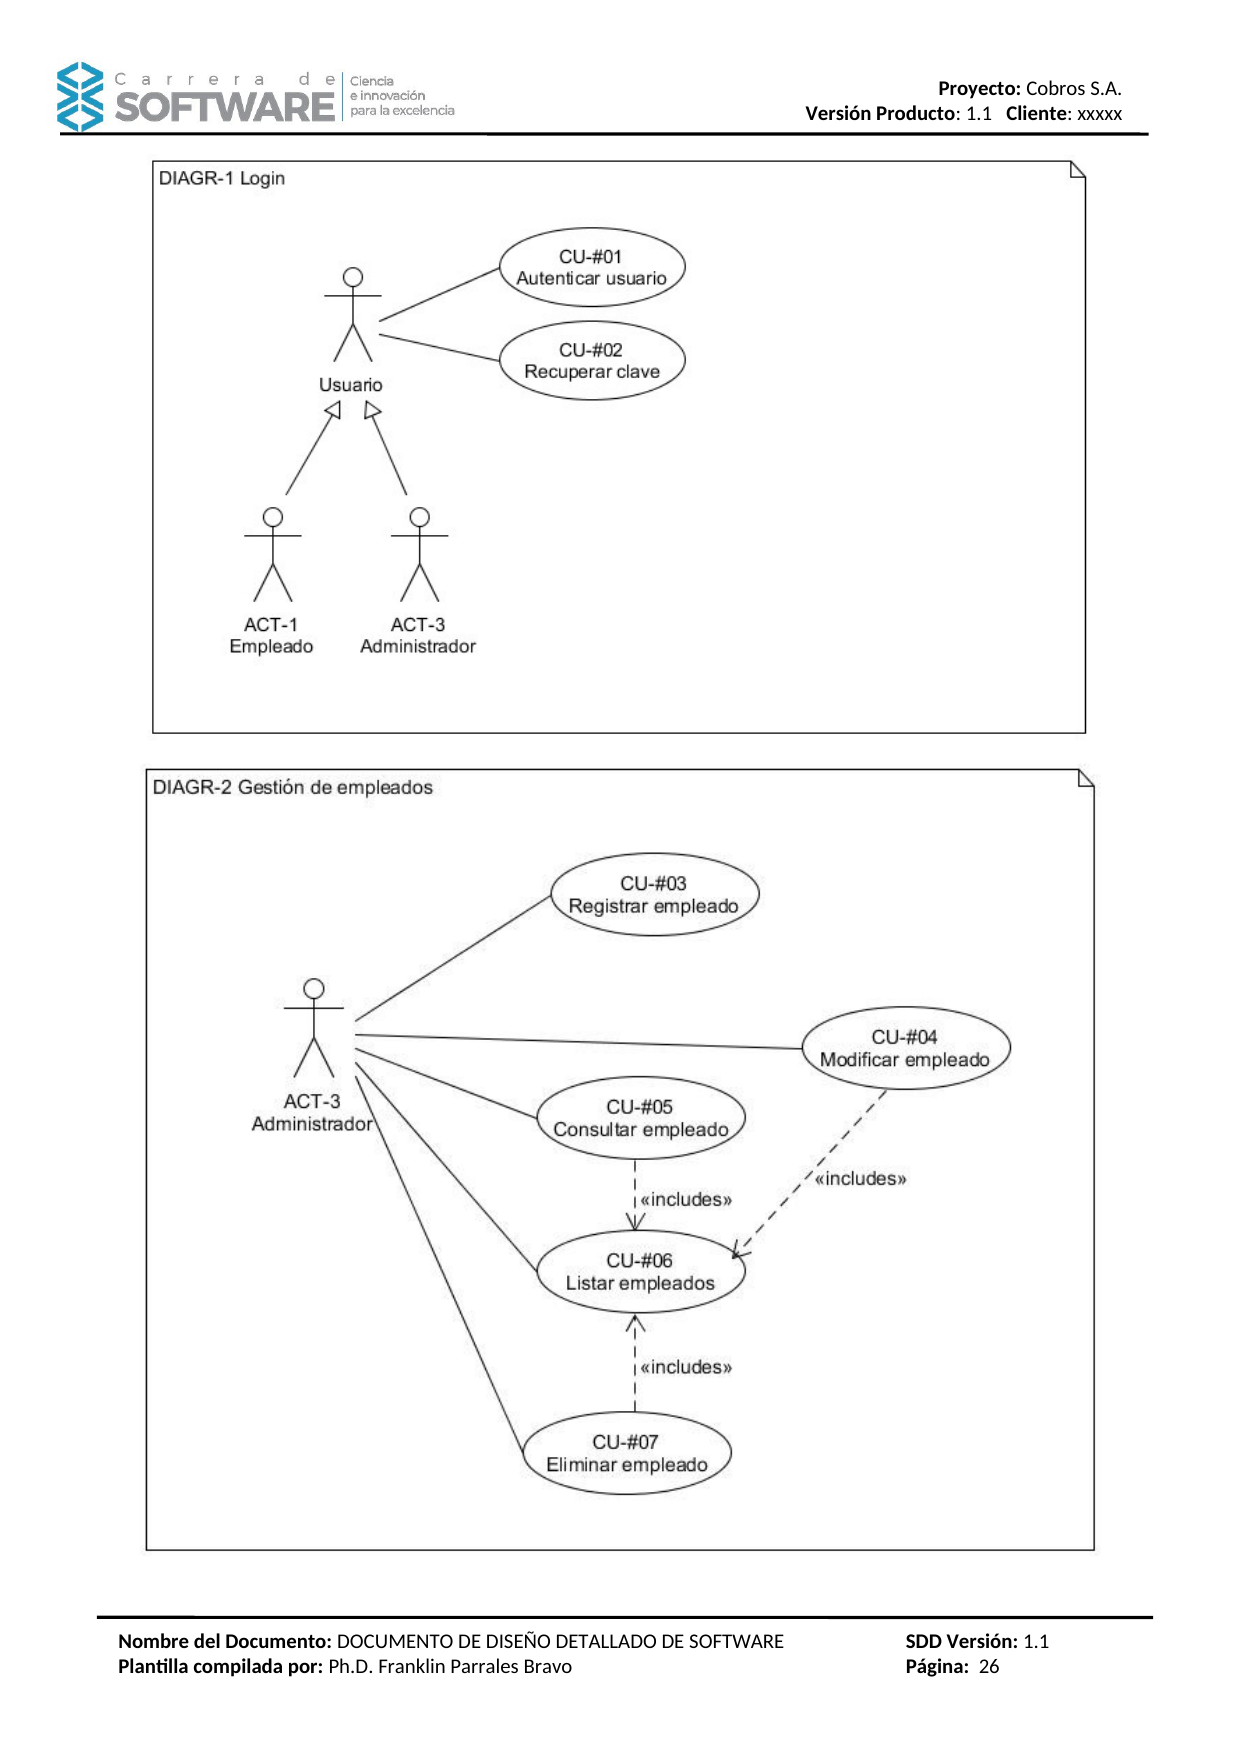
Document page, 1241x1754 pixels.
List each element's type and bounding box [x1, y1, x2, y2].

picture [46, 46, 1123, 1579]
